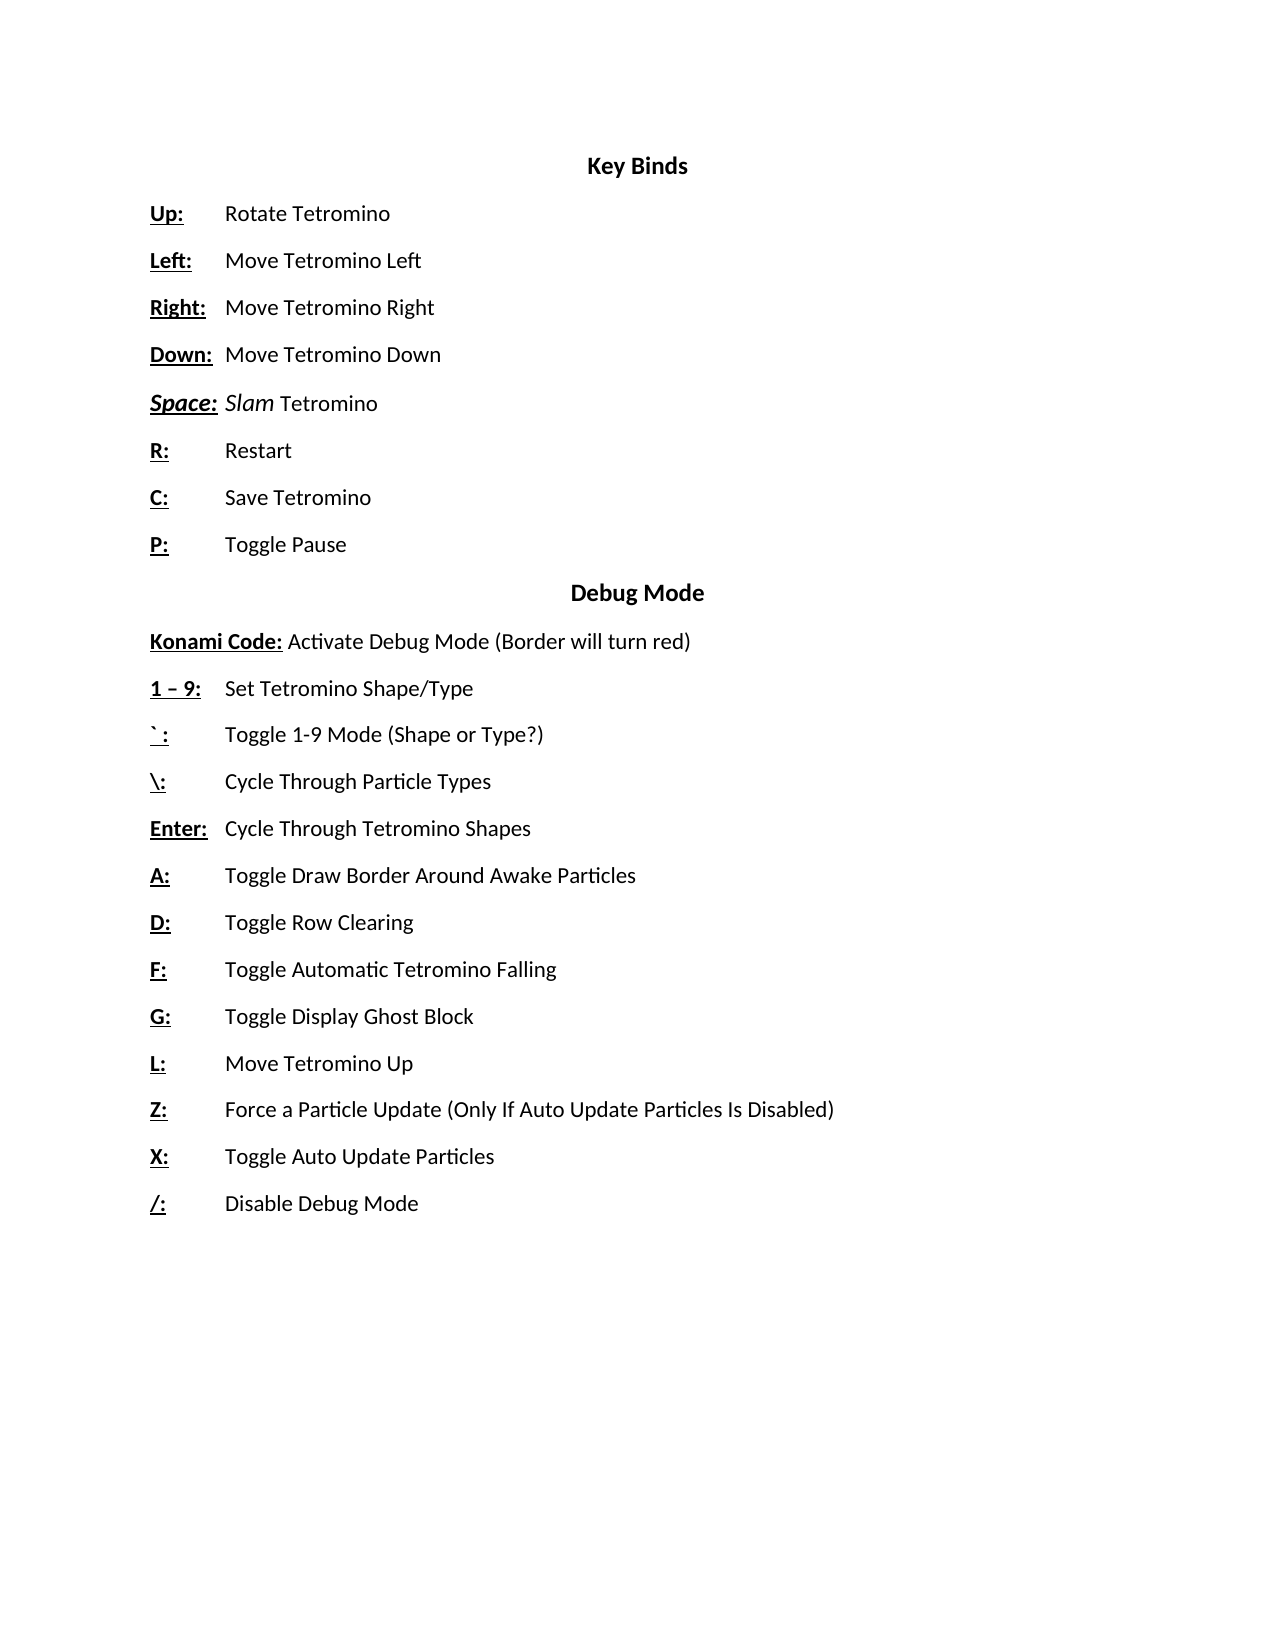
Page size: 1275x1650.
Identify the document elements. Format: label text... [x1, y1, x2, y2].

text F: Toggle Automatic Tetromino Falling [150, 955, 1125, 983]
text Key Binds [150, 150, 1125, 181]
text R: Restart [150, 437, 1125, 465]
text A: Toggle Draw Border Around Awake Particles [150, 861, 1125, 889]
text L: Move Tetromino Up [150, 1049, 1125, 1077]
text /: Disable Debug Mode [150, 1189, 1125, 1217]
text Konami Code: Activate Debug Mode (Border will turn red) [150, 627, 1125, 655]
text Down: Move Tetromino Down [150, 340, 1125, 368]
text Left: Move Tetromino Left [150, 246, 1125, 274]
text Debug Mode [150, 577, 1125, 608]
text Enter: Cycle Through Tetromino Shapes [150, 814, 1125, 842]
text G: Toggle Display Ghost Block [150, 1002, 1125, 1030]
text Up: Rotate Tetromino [150, 199, 1125, 228]
text 1 – 9: Set Tetromino Shape/Type [150, 674, 1125, 702]
text D: Toggle Row Clearing [150, 908, 1125, 936]
text X: Toggle Auto Update Particles [150, 1142, 1125, 1171]
text Right: Move Tetromino Right [150, 293, 1125, 321]
text ` : Toggle 1-9 Mode (Shape or Type?) [150, 721, 1125, 749]
text Space: Slam Tetromino [150, 387, 1125, 418]
text P: Toggle Pause [150, 530, 1125, 558]
text Z: Force a Particle Update (Only If Auto Update Particles Is Disabled) [150, 1096, 1125, 1124]
text \: Cycle Through Particle Types [150, 767, 1125, 796]
text C: Save Tetromino [150, 483, 1125, 512]
